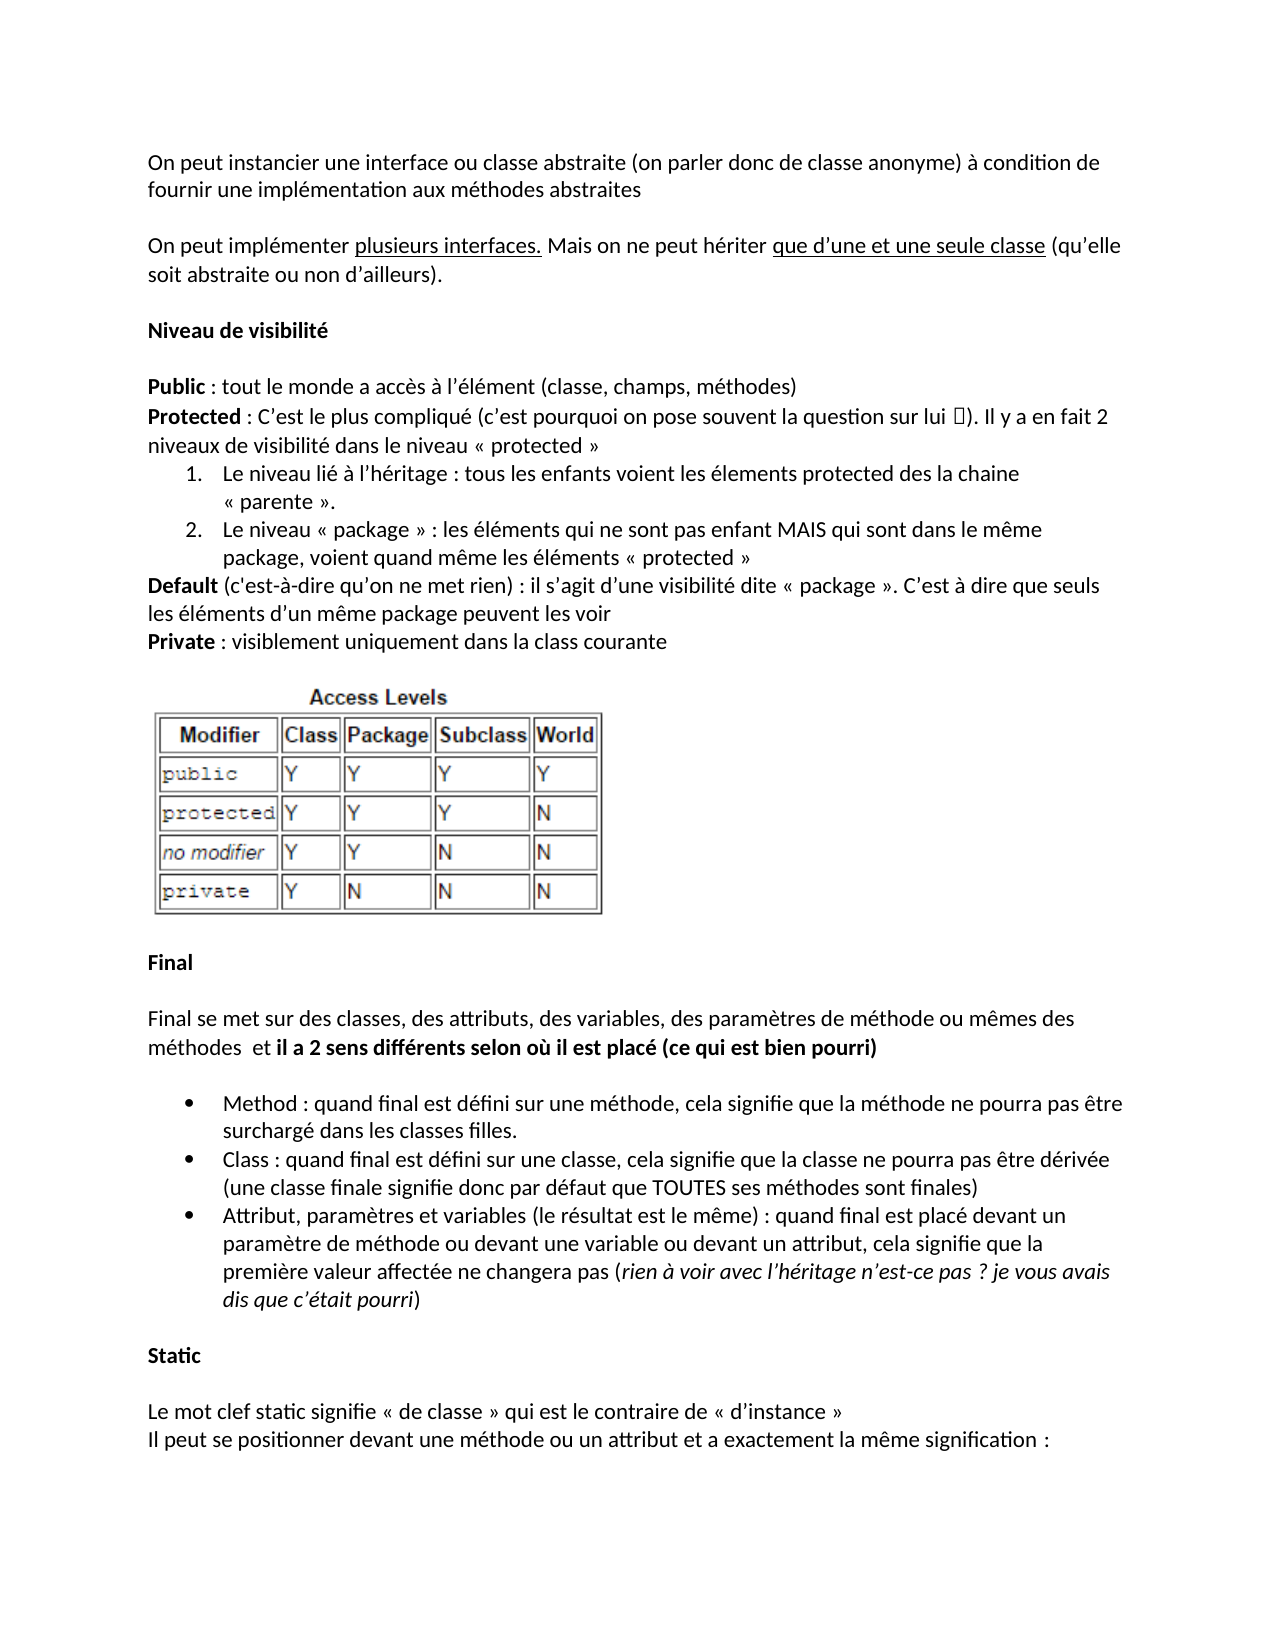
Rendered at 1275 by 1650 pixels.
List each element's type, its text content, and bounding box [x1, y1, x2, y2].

text Final se met sur des classes, des attributs, des variables, des paramètres de méthode ou mêmes des méthodes et il a 2 sens différents selon où il est placé (ce qui est bien pourri) [148, 1004, 1127, 1061]
text Public : tout le monde a accès à l’élément (classe, champs, méthodes) [148, 372, 1127, 400]
text Niveau de visibilité [148, 316, 1127, 344]
text Le mot clef static signifie « de classe » qui est le contraire de « d’instance » [148, 1397, 1127, 1425]
picture [147, 683, 612, 921]
list Le niveau lié à l’héritage : tous les enfants voient les élements protected des la chaine « parente ». [185, 459, 1127, 515]
text Static [148, 1341, 1127, 1369]
text On peut instancier une interface ou classe abstraite (on parler donc de classe anonyme) à condition de fournir une implémentation aux méthodes abstraites [148, 148, 1127, 204]
text Protected : C’est le plus compliqué (c’est pourquoi on pose souvent la question sur lui ). Il y a en fait 2 niveaux de visibilité dans le niveau « protected » [148, 400, 1127, 459]
text Final [148, 948, 1127, 977]
list Attribut, paramètres et variables (le résultat est le même) : quand final est placé devant un paramètre de méthode ou devant une variable ou devant un attribut, cela signifie que la première valeur affectée ne changera pas (rien à voir avec l’héritage n’est-ce pas ? je vous avais dis que c’était pourri) [185, 1201, 1127, 1313]
text On peut implémenter plusieurs interfaces. Mais on ne peut hériter que d’une et une seule classe (qu’elle soit abstraite ou non d’ailleurs). [148, 232, 1127, 288]
list Method : quand final est défini sur une méthode, cela signifie que la méthode ne pourra pas être surchargé dans les classes filles. [185, 1089, 1127, 1145]
text Default (c'est-à-dire qu’on ne met rien) : il s’agit d’une visibilité dite « package ». C’est à dire que seuls les éléments d’un même package peuvent les voir [148, 571, 1127, 627]
text Il peut se positionner devant une méthode ou un attribut et a exactement la même signification : [148, 1425, 1127, 1453]
list Le niveau « package » : les éléments qui ne sont pas enfant MAIS qui sont dans le même package, voient quand même les éléments « protected » [185, 515, 1127, 571]
text Private : visiblement uniquement dans la class courante [148, 627, 1127, 655]
list Class : quand final est défini sur une classe, cela signifie que la classe ne pourra pas être dérivée (une classe finale signifie donc par défaut que TOUTES ses méthodes sont finales) [185, 1145, 1127, 1201]
